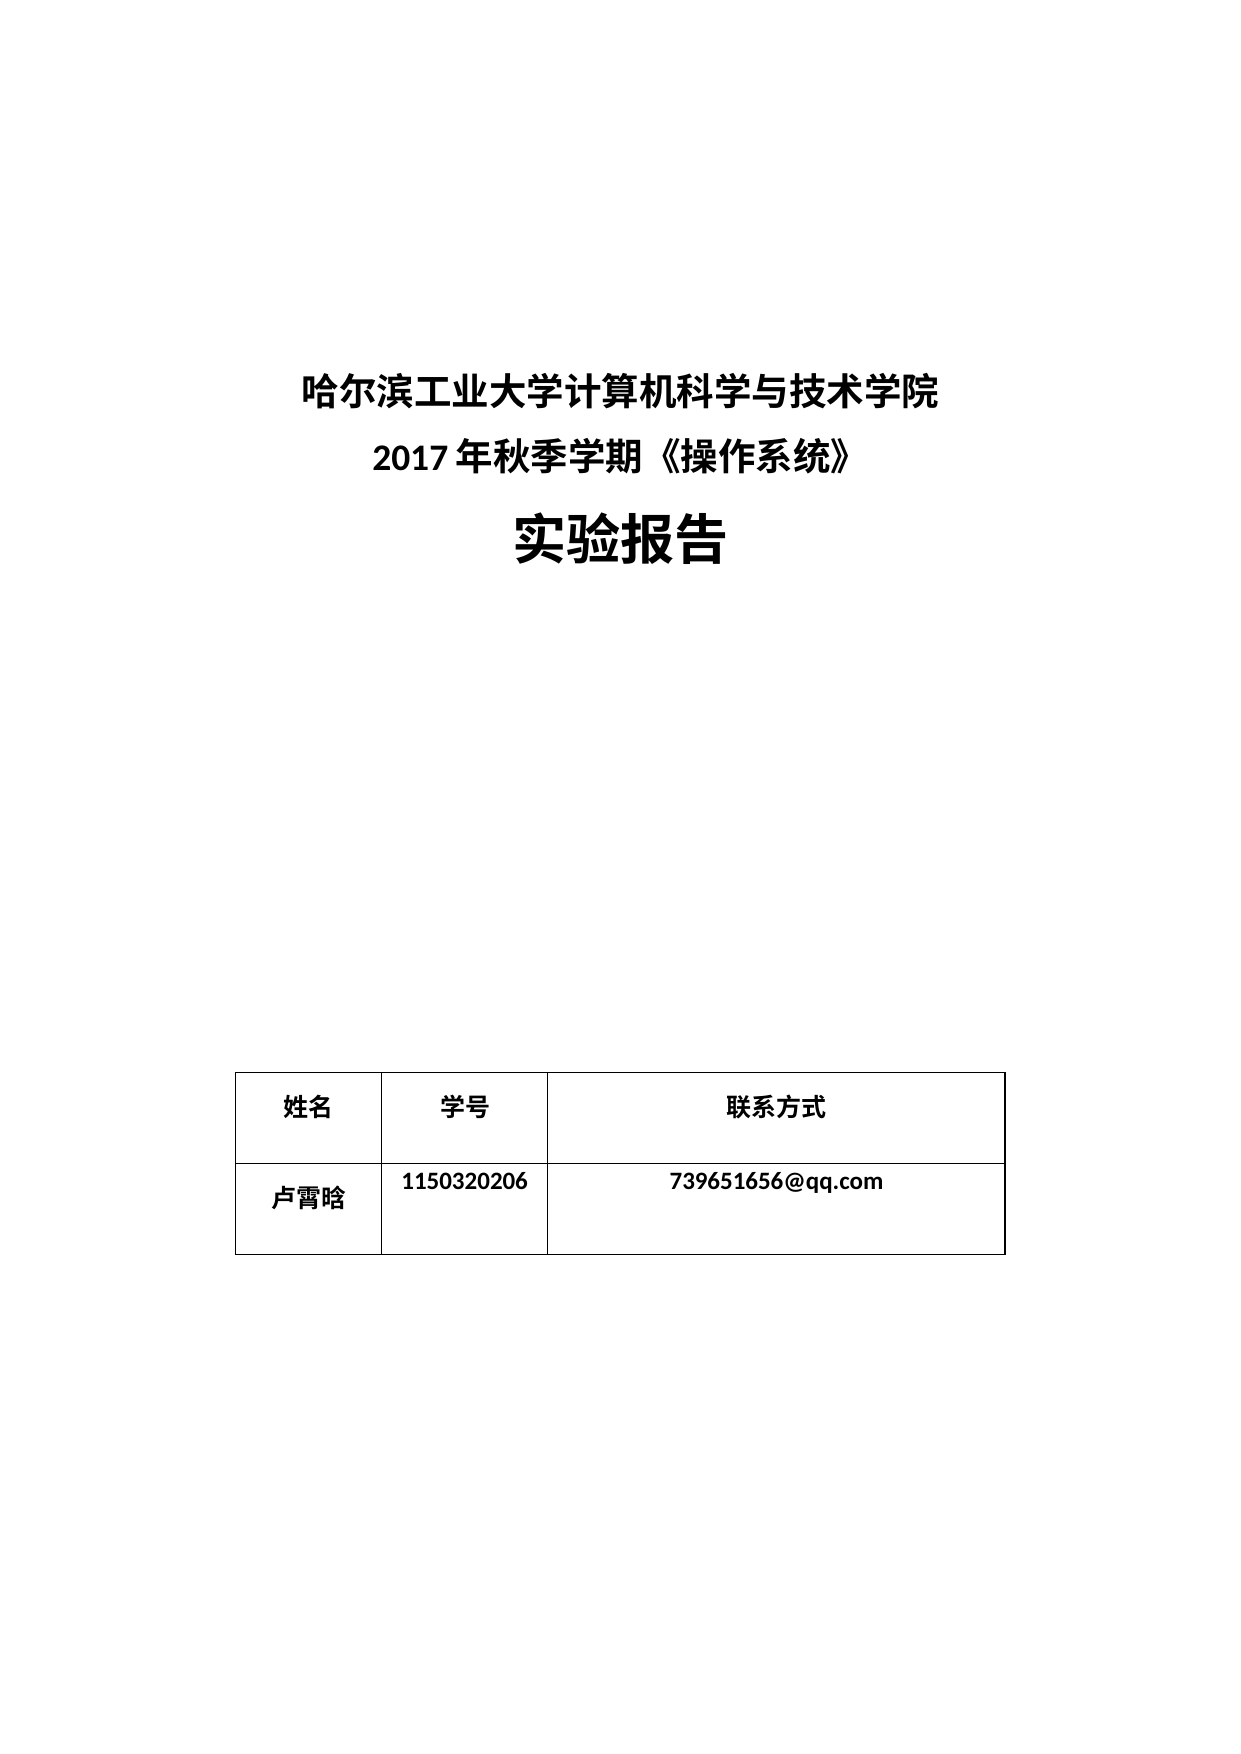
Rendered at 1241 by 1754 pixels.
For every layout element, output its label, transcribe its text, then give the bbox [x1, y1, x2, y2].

text 实验报告 [187, 487, 1053, 584]
table_cell 卢霄晗 [236, 1164, 381, 1254]
table_header 联系方式 [548, 1073, 1004, 1163]
table_cell 1150320206 [382, 1164, 547, 1254]
text 2017年秋季学期《操作系统》 [187, 422, 1053, 487]
table_header 学号 [382, 1073, 547, 1163]
text 哈尔滨工业大学计算机科学与技术学院 [187, 357, 1053, 422]
table_header 姓名 [236, 1073, 381, 1163]
table_cell 739651656@qq.com [548, 1164, 1004, 1254]
